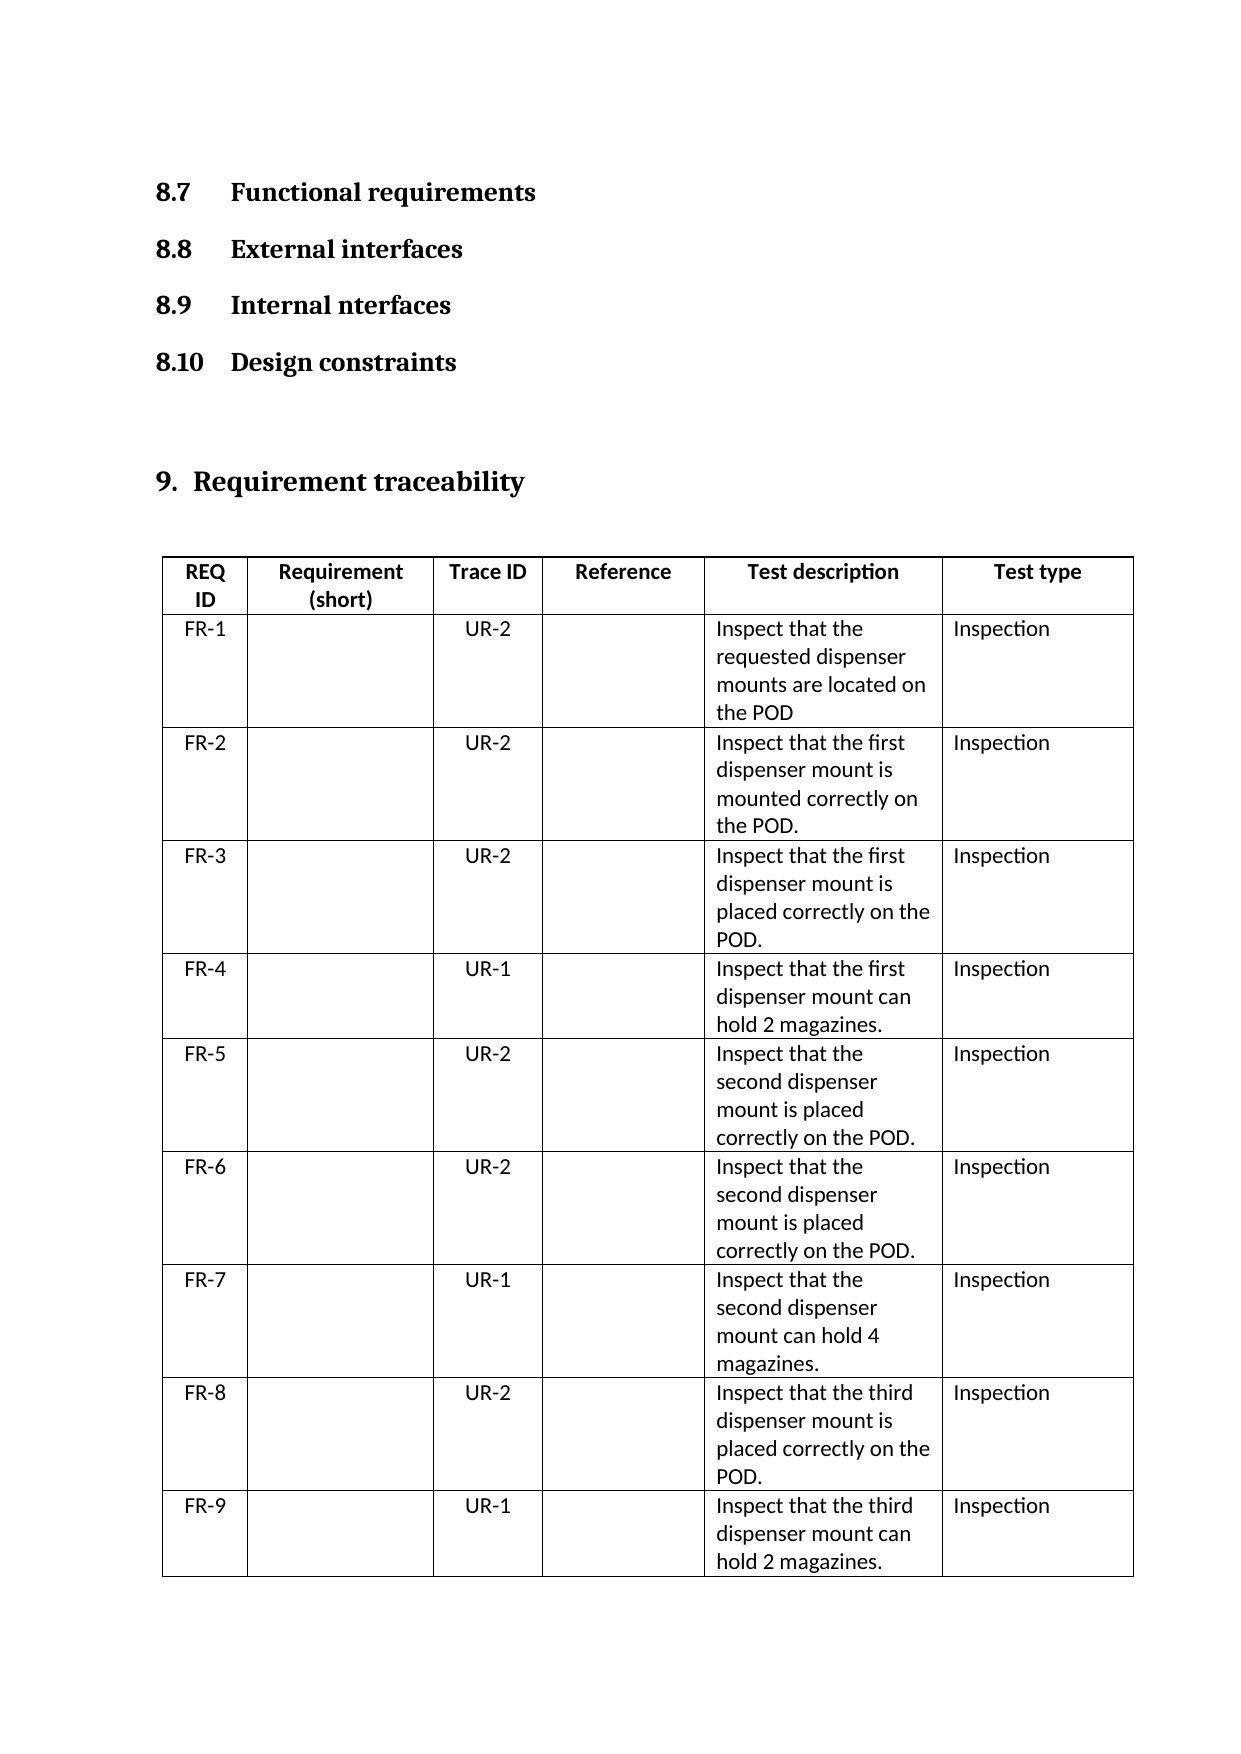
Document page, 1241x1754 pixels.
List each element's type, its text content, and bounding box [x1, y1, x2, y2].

table_cell FR-7 [163, 1265, 247, 1377]
table_cell [248, 1152, 433, 1264]
table_cell Inspection [943, 615, 1133, 727]
table_cell Inspection [943, 841, 1133, 953]
table_cell FR-8 [163, 1378, 247, 1490]
table_cell [543, 1152, 704, 1264]
table_cell [543, 954, 704, 1038]
table_header Requirement (short) [248, 558, 433, 613]
table_cell Inspection [943, 1265, 1133, 1377]
table_header Test type [943, 558, 1133, 613]
table_cell Inspect that the third dispenser mount is placed correctly on the POD. [705, 1378, 942, 1490]
table_cell UR-1 [434, 954, 542, 1038]
table_cell Inspection [943, 1491, 1133, 1576]
table_cell FR-1 [163, 615, 247, 727]
table_cell FR-3 [163, 841, 247, 953]
table_header Test description [705, 558, 942, 613]
table_cell [248, 1039, 433, 1151]
table_cell Inspection [943, 728, 1133, 840]
subtitle Functional requirements [156, 177, 1122, 208]
subtitle Design constraints [156, 347, 1122, 378]
table_cell [248, 1265, 433, 1377]
table_cell UR-2 [434, 728, 542, 840]
table_cell [543, 841, 704, 953]
table_cell FR-5 [163, 1039, 247, 1151]
table_cell FR-4 [163, 954, 247, 1038]
table_cell [543, 1039, 704, 1151]
table_cell Inspect that the requested dispenser mounts are located on the POD [705, 615, 942, 727]
table_cell UR-2 [434, 1152, 542, 1264]
table_cell Inspection [943, 1152, 1133, 1264]
subtitle Requirement traceability [156, 465, 1122, 498]
table_cell [543, 1378, 704, 1490]
table_cell UR-2 [434, 1378, 542, 1490]
table_cell [543, 615, 704, 727]
table_cell Inspect that the second dispenser mount is placed correctly on the POD. [705, 1152, 942, 1264]
table_cell UR-1 [434, 1491, 542, 1576]
table_cell FR-2 [163, 728, 247, 840]
table_cell [543, 728, 704, 840]
table_cell UR-1 [434, 1265, 542, 1377]
table_cell [543, 1265, 704, 1377]
table_header REQ ID [163, 558, 247, 613]
table_cell Inspect that the first dispenser mount is mounted correctly on the POD. [705, 728, 942, 840]
subtitle External interfaces [156, 234, 1122, 265]
table_cell [248, 1378, 433, 1490]
table_cell FR-9 [163, 1491, 247, 1576]
table_cell [248, 841, 433, 953]
table_cell FR-6 [163, 1152, 247, 1264]
table_cell [543, 1491, 704, 1576]
table_cell Inspect that the third dispenser mount can hold 2 magazines. [705, 1491, 942, 1576]
table_cell [248, 615, 433, 727]
table_header Trace ID [434, 558, 542, 613]
table_cell [248, 728, 433, 840]
table_cell UR-2 [434, 1039, 542, 1151]
table_cell Inspection [943, 1378, 1133, 1490]
table_header Reference [543, 558, 704, 613]
table_cell Inspect that the second dispenser mount is placed correctly on the POD. [705, 1039, 942, 1151]
table_cell Inspect that the first dispenser mount can hold 2 magazines. [705, 954, 942, 1038]
table_cell Inspection [943, 1039, 1133, 1151]
table_cell UR-2 [434, 841, 542, 953]
table_cell Inspection [943, 954, 1133, 1038]
table_cell [248, 954, 433, 1038]
table_cell [248, 1491, 433, 1576]
table_cell Inspect that the first dispenser mount is placed correctly on the POD. [705, 841, 942, 953]
table_cell UR-2 [434, 615, 542, 727]
table_cell Inspect that the second dispenser mount can hold 4 magazines. [705, 1265, 942, 1377]
subtitle Internal nterfaces [156, 290, 1122, 321]
